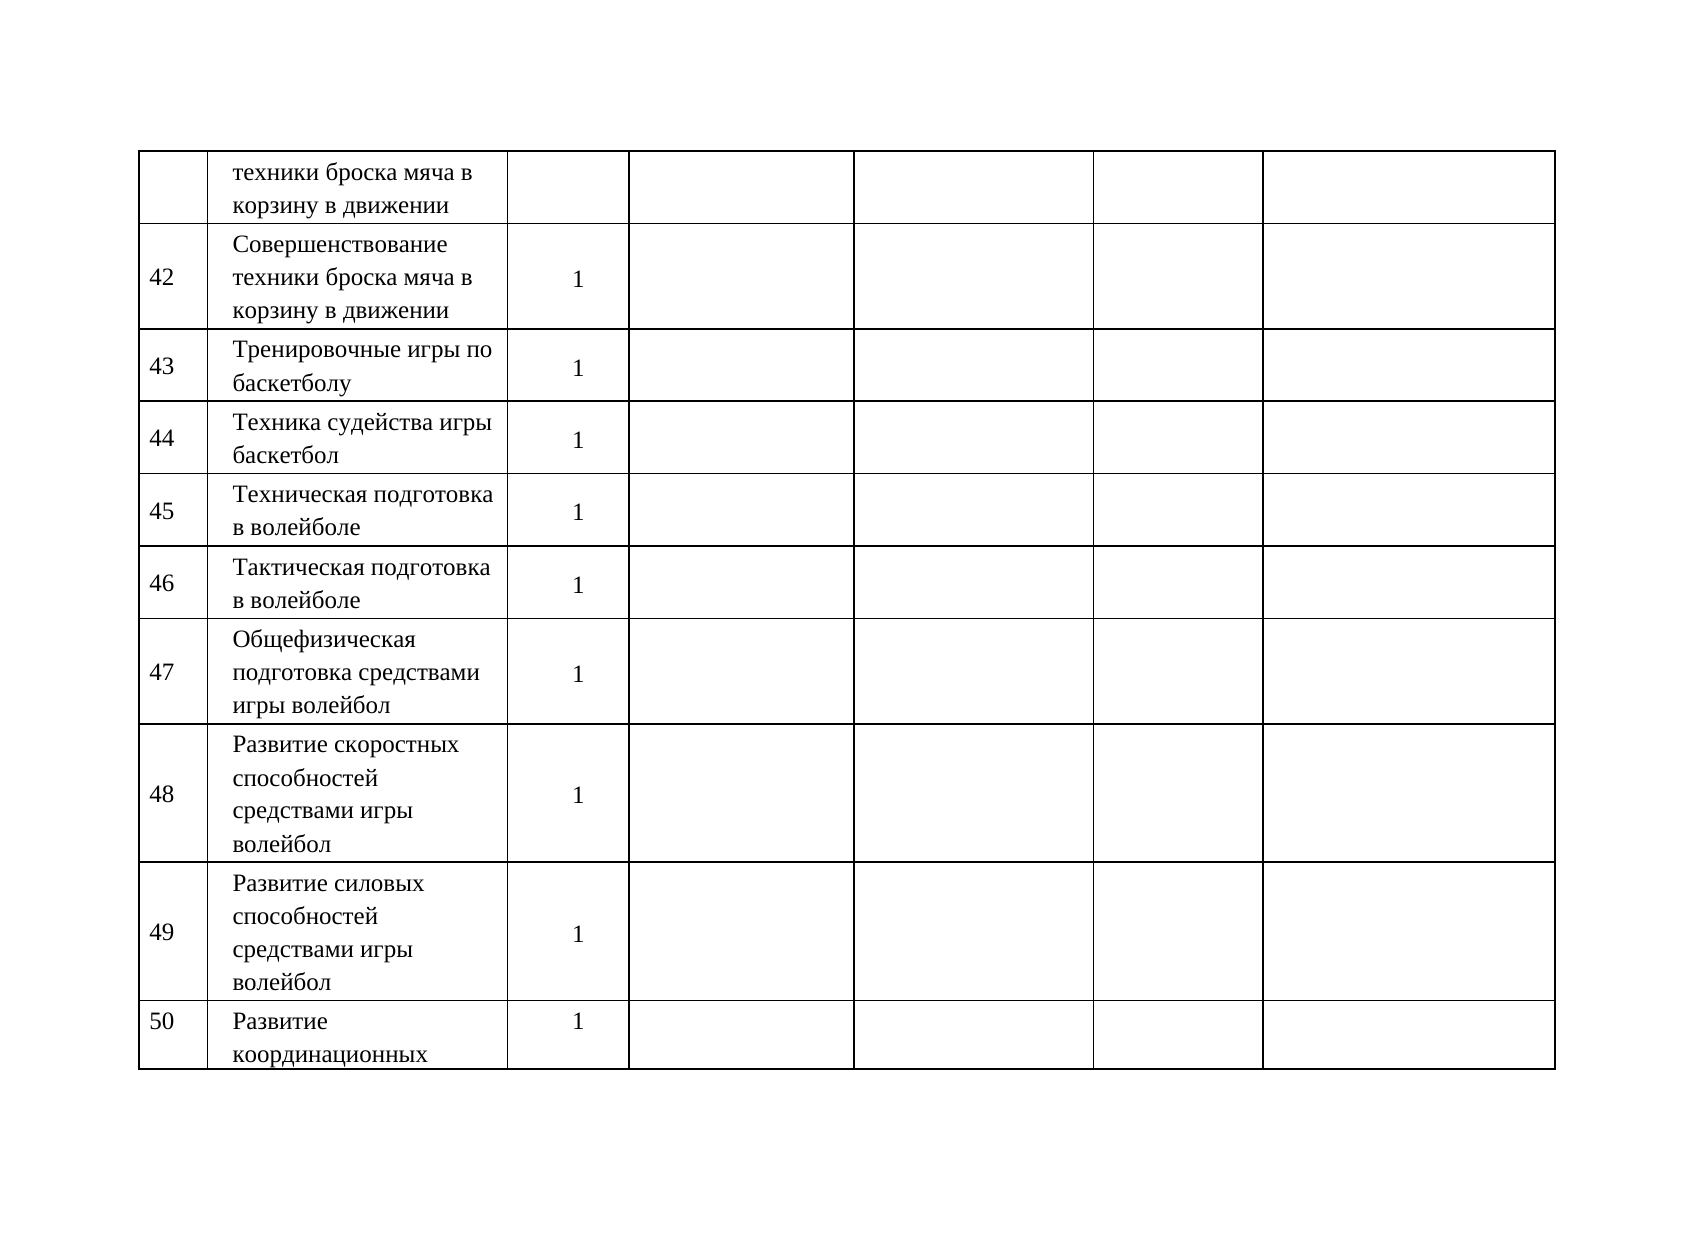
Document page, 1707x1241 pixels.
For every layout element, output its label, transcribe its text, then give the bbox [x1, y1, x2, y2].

table_cell 49 [140, 863, 207, 1000]
table_cell 43 [140, 330, 207, 400]
table_cell [1264, 547, 1554, 617]
table_cell 41 [140, 152, 207, 222]
table_cell 1 [508, 1001, 628, 1068]
table_cell [630, 402, 853, 473]
table_cell [630, 863, 853, 1000]
table_cell [1094, 224, 1262, 328]
table_cell [855, 1001, 1093, 1068]
table_cell [1264, 863, 1554, 1000]
table_cell Развитие скоростных способностей средствами игры волейбол [208, 725, 507, 861]
table_cell [1264, 725, 1554, 861]
table_cell 44 [140, 402, 207, 473]
table_cell [630, 330, 853, 400]
table_cell Общефизическая подготовка средствами игры волейбол [208, 619, 507, 723]
table_cell [1264, 474, 1554, 545]
table_cell [1264, 330, 1554, 400]
table_cell [855, 863, 1093, 1000]
table_cell [855, 619, 1093, 723]
table_cell Тренировочные игры по баскетболу [208, 330, 507, 400]
table_cell [1264, 224, 1554, 328]
table_cell [630, 224, 853, 328]
table_cell 1 [508, 725, 628, 861]
table_cell 1 [508, 863, 628, 1000]
table_cell 1 [508, 224, 628, 328]
table_cell [1094, 152, 1262, 222]
table_cell [630, 1001, 853, 1068]
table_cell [208, 1001, 507, 1068]
table_cell [855, 152, 1093, 222]
table_cell [1094, 1001, 1262, 1068]
table_cell Техническая подготовка в волейболе [208, 474, 507, 545]
table_cell [1094, 330, 1262, 400]
table_cell [855, 224, 1093, 328]
table_cell [1094, 725, 1262, 861]
table_cell [1264, 402, 1554, 473]
table_cell Развитие силовых способностей средствами игры волейбол [208, 863, 507, 1000]
table_cell 1 [508, 152, 628, 222]
table_cell Техника судейства игры баскетбол [208, 402, 507, 473]
table_cell [630, 547, 853, 617]
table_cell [208, 224, 507, 328]
table_cell [1264, 619, 1554, 723]
table_cell [630, 474, 853, 545]
table_cell 47 [140, 619, 207, 723]
table_cell 45 [140, 474, 207, 545]
table_cell 46 [140, 547, 207, 617]
table_cell 1 [508, 474, 628, 545]
table_cell 48 [140, 725, 207, 861]
table_cell [1094, 619, 1262, 723]
table_cell [1094, 474, 1262, 545]
table_cell 50 [140, 1001, 207, 1068]
table_cell 1 [508, 402, 628, 473]
table_cell 1 [508, 547, 628, 617]
table_cell [630, 619, 853, 723]
table_cell 42 [140, 224, 207, 328]
table_cell [855, 547, 1093, 617]
table_cell [855, 402, 1093, 473]
table_cell [855, 725, 1093, 861]
table_cell [855, 330, 1093, 400]
table_cell [1094, 547, 1262, 617]
table_cell 1 [508, 330, 628, 400]
table_cell [630, 725, 853, 861]
table_cell 1 [508, 619, 628, 723]
table_cell Тактическая подготовка в волейболе [208, 547, 507, 617]
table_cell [208, 152, 507, 222]
table_cell [1264, 1001, 1554, 1068]
table_cell [855, 474, 1093, 545]
table_cell [1094, 402, 1262, 473]
table_cell [1264, 152, 1554, 222]
table_cell [630, 152, 853, 222]
table_cell [1094, 863, 1262, 1000]
